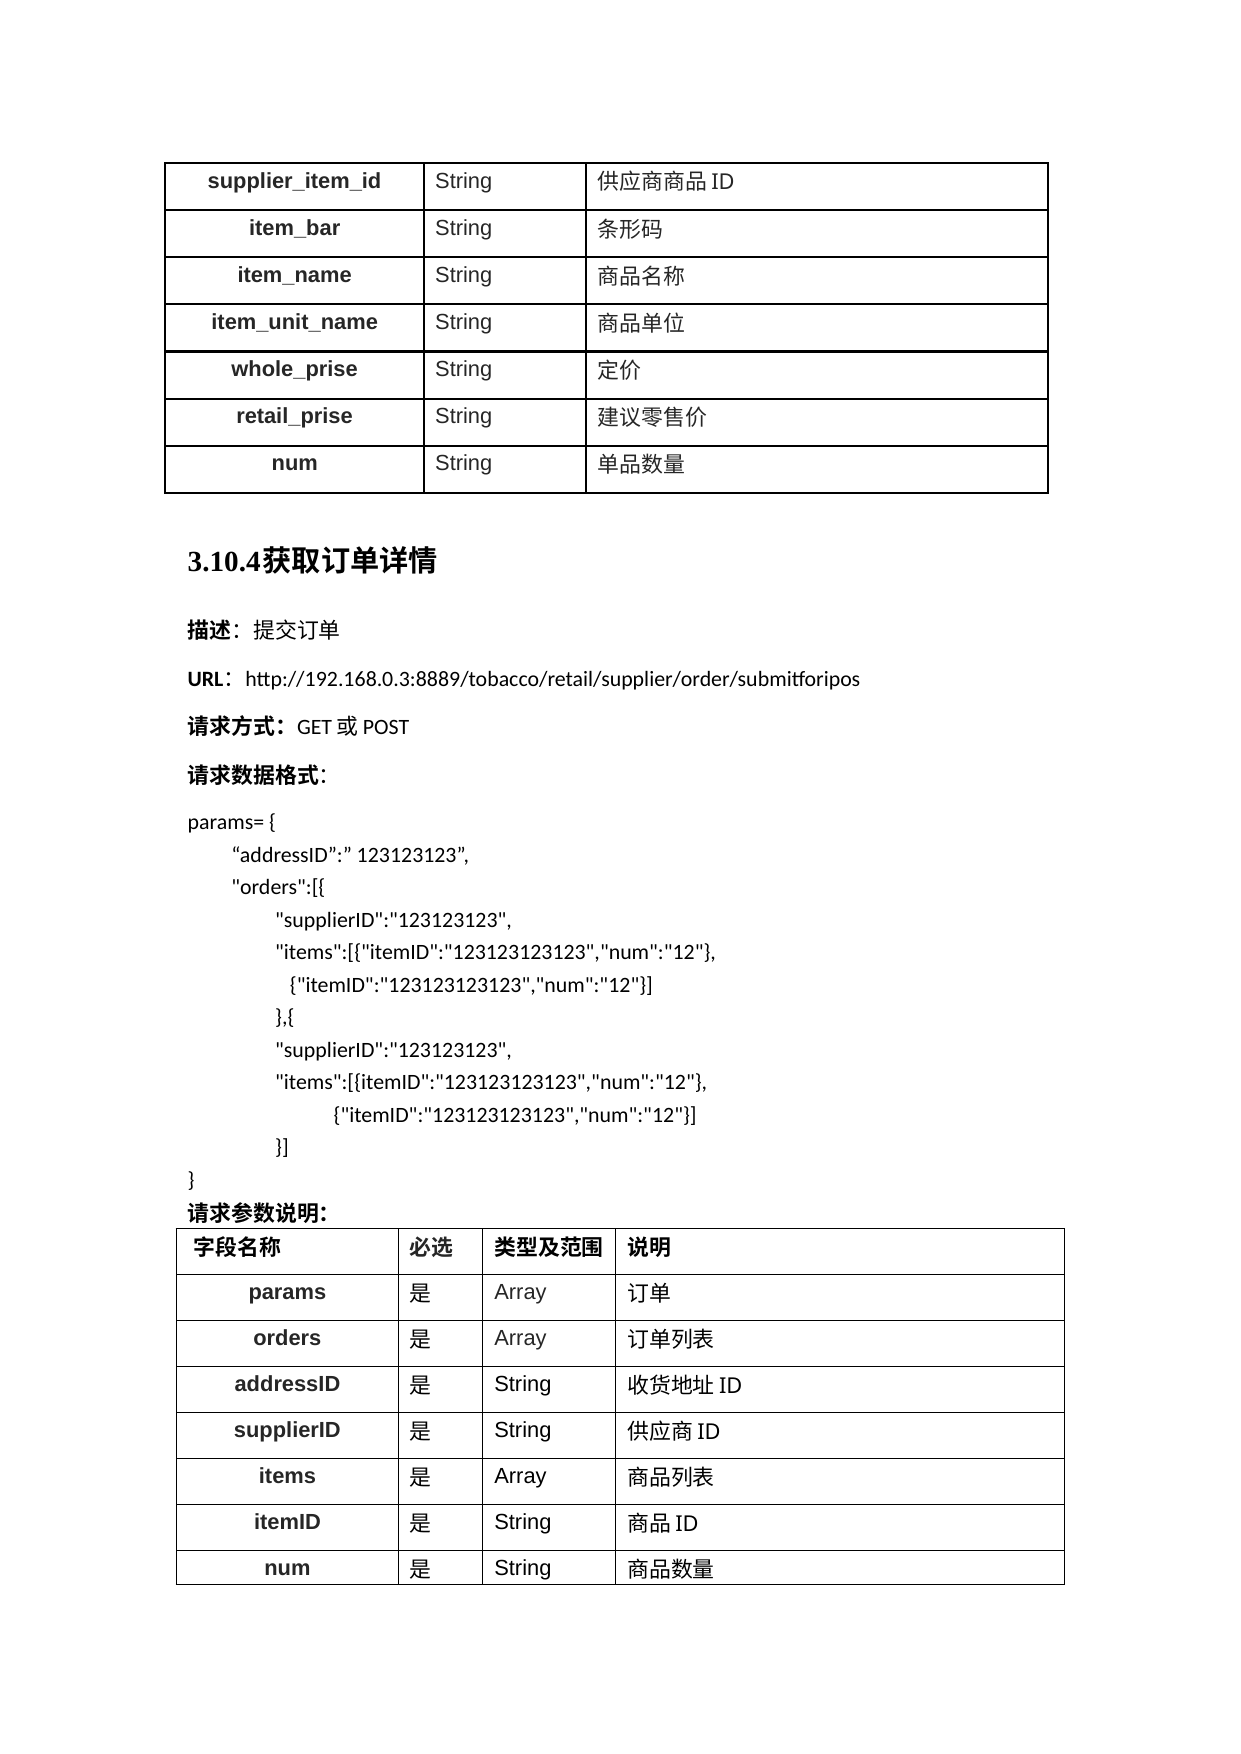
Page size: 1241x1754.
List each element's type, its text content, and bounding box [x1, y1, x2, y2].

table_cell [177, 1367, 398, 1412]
text 请求数据格式： [187, 757, 1053, 790]
text {"itemID":"123123123123","num":"12"}] [187, 968, 1053, 1001]
text 请求参数说明： [187, 1196, 1053, 1228]
text 描述：提交订单 [187, 612, 1053, 645]
text "orders":[{ [187, 871, 1053, 903]
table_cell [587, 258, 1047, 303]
text {"itemID":"123123123123","num":"12"}] [275, 1098, 1053, 1131]
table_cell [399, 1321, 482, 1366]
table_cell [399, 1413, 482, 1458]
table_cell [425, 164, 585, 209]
text params= { [187, 806, 1053, 838]
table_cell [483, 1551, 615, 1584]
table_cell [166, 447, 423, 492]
text URL：http://192.168.0.3:8889/tobacco/retail/supplier/order/submitforipos [187, 661, 1053, 693]
subtitle 获取订单详情 [187, 526, 1053, 591]
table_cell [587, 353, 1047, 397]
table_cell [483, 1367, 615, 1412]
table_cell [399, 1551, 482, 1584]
text 请求方式：GET或POST [187, 709, 1053, 741]
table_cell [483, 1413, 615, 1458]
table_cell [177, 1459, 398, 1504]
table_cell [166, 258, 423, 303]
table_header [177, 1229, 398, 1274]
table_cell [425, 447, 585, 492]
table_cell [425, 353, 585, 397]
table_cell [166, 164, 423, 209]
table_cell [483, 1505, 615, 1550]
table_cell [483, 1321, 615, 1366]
text "supplierID":"123123123", [231, 1033, 1053, 1066]
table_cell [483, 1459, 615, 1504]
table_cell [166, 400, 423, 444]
text }] [231, 1131, 1053, 1163]
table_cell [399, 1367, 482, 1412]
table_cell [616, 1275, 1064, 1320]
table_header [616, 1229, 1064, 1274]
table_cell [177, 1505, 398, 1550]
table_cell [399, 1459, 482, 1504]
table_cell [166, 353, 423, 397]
text "supplierID":"123123123", [231, 903, 1053, 936]
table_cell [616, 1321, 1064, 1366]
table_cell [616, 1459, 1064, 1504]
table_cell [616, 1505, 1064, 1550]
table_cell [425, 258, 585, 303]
text },{ [231, 1001, 1053, 1033]
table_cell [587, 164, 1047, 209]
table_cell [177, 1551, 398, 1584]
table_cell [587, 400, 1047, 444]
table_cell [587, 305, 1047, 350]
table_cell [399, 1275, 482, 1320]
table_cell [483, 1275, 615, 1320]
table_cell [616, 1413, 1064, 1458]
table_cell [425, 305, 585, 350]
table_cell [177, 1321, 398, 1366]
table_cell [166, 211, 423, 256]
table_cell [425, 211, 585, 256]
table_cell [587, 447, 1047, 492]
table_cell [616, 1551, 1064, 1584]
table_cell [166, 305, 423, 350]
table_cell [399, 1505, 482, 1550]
text "items":[{itemID":"123123123123","num":"12"}, [231, 1066, 1053, 1098]
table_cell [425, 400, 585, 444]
text "items":[{"itemID":"123123123123","num":"12"}, [231, 936, 1053, 968]
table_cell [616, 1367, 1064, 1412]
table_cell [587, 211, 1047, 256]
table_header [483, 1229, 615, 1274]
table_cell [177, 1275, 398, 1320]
text } [187, 1163, 1053, 1196]
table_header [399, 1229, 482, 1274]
text “addressID”:” 123123123”, [187, 838, 1053, 871]
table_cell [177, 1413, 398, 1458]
